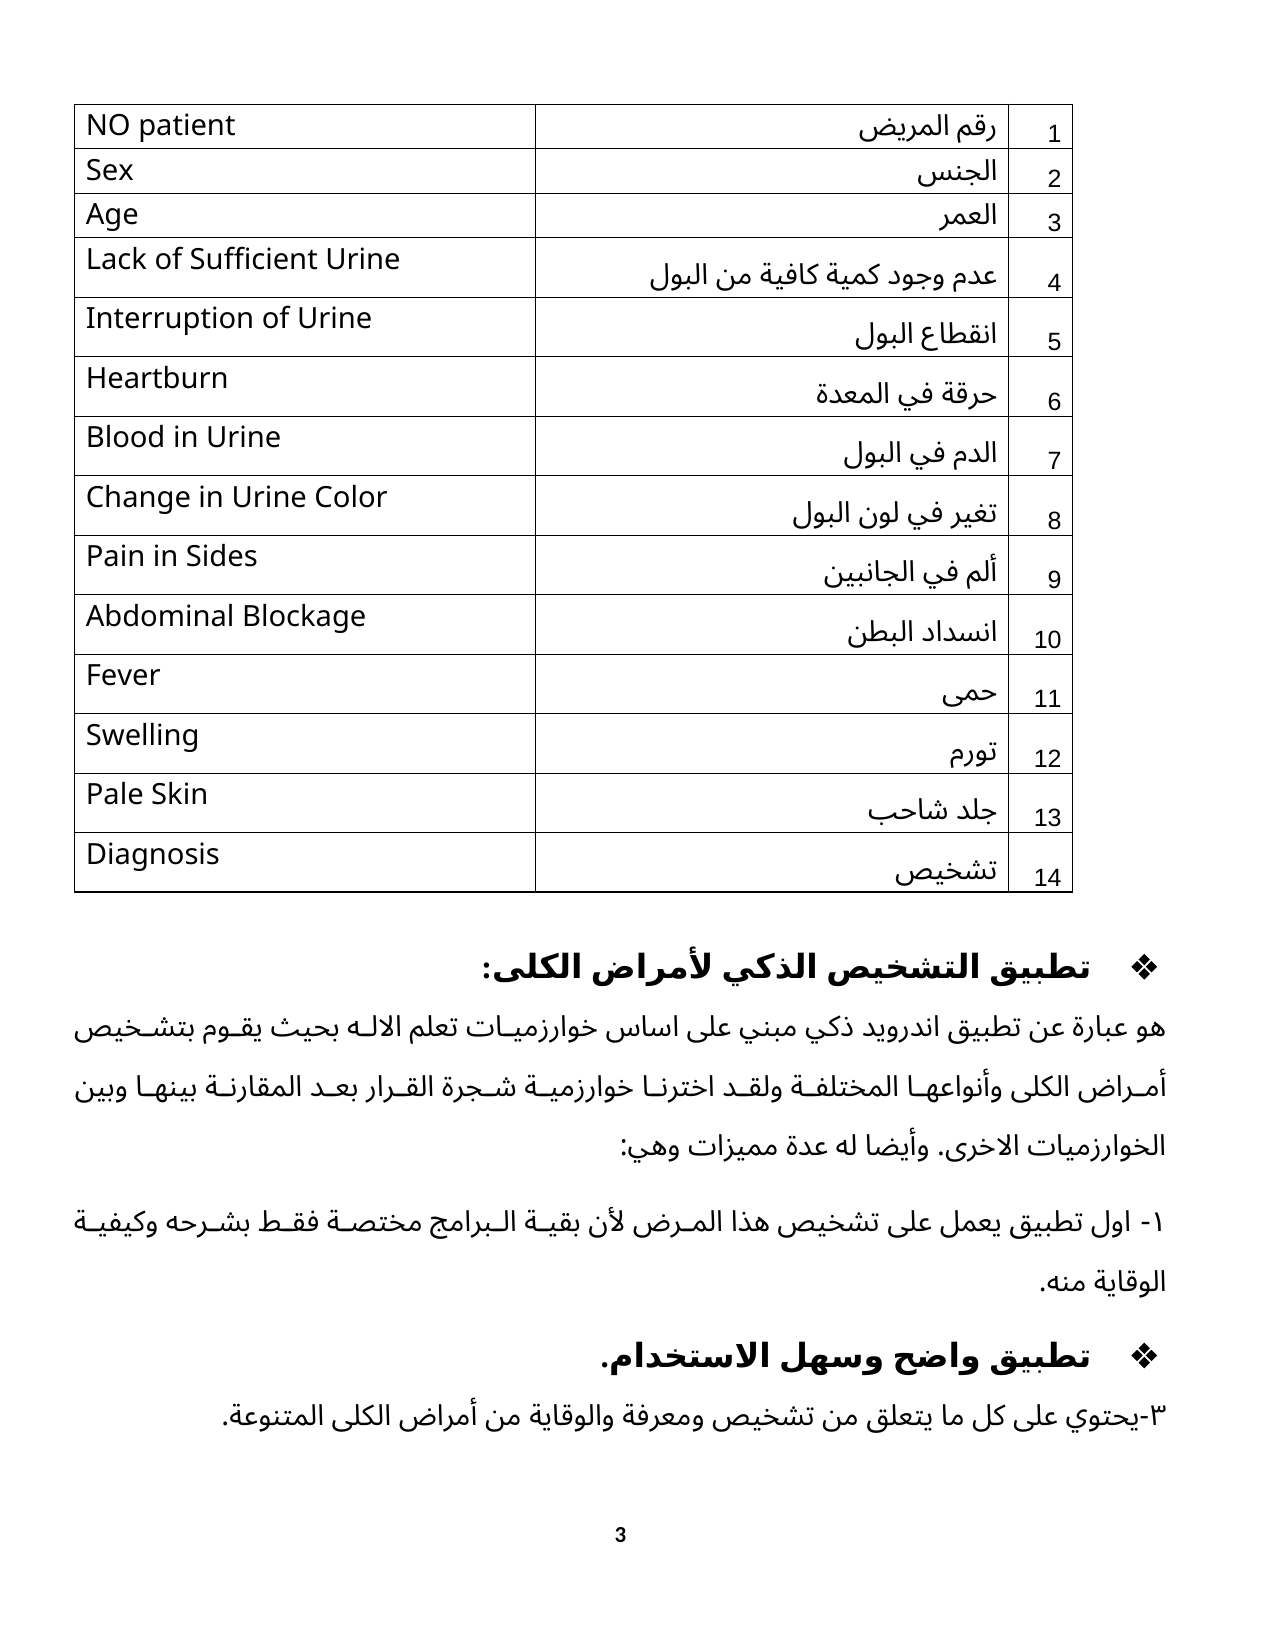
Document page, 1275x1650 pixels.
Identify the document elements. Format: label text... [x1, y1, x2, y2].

list تطبيق واضح وسهل الاستخدام. [74, 1336, 1129, 1375]
table_cell انسداد البطن [536, 595, 1008, 653]
table_cell Lack of Sufficient Urine [75, 238, 535, 297]
table_header 1 [1009, 105, 1072, 148]
table_cell 8 [1009, 476, 1072, 534]
table_cell انقطاع البول [536, 298, 1008, 356]
table_cell تشخيص [536, 833, 1008, 891]
table_cell 11 [1009, 655, 1072, 713]
text هو عبارة عن تطبيق اندرويد ذكي مبني على اساس خوارزميات تعلم الاله بحيث يقوم بتشخيص أمراض الكلى وأنواعها المختلفة ولقد اخترنا خوارزمية شجرة القرار بعد المقارنة بينها وبين الخوارزميات الاخرى. وأيضا له عدة مميزات وهي: [74, 1006, 1167, 1164]
table_cell Pain in Sides [75, 536, 535, 594]
table_cell 2 [1009, 149, 1072, 193]
table_cell Diagnosis [75, 833, 535, 891]
table_cell الجنس [536, 149, 1008, 193]
table_cell Pale Skin [75, 774, 535, 832]
table_cell 10 [1009, 595, 1072, 653]
table_cell 4 [1009, 238, 1072, 297]
table_cell تغير في لون البول [536, 476, 1008, 534]
list تطبيق التشخيص الذكي لأمراض الكلى: [74, 948, 1129, 986]
table_cell Sex [75, 149, 535, 193]
table_cell العمر [536, 194, 1008, 237]
table_cell 14 [1009, 833, 1072, 891]
table_cell حمى [536, 655, 1008, 713]
text ٣-يحتوي على كل ما يتعلق من تشخيص ومعرفة والوقاية من أمراض الكلى المتنوعة. [74, 1394, 1167, 1434]
table_cell 7 [1009, 417, 1072, 475]
table_cell 13 [1009, 774, 1072, 832]
text ١- اول تطبيق يعمل على تشخيص هذا المرض لأن بقية البرامج مختصة فقط بشرحه وكيفية الوقاية منه. [74, 1201, 1167, 1300]
table_cell 9 [1009, 536, 1072, 594]
table_cell تورم [536, 714, 1008, 772]
table_cell 12 [1009, 714, 1072, 772]
table_cell ألم في الجانبين [536, 536, 1008, 594]
table_cell Heartburn [75, 357, 535, 416]
table_cell Blood in Urine [75, 417, 535, 475]
table_cell Change in Urine Color [75, 476, 535, 534]
table_cell Age [75, 194, 535, 237]
table_header رقم المريض [536, 105, 1008, 148]
table_cell الدم في البول [536, 417, 1008, 475]
table_cell Fever [75, 655, 535, 713]
table_cell جلد شاحب [536, 774, 1008, 832]
table_cell Interruption of Urine [75, 298, 535, 356]
table_cell عدم وجود كمية كافية من البول [536, 238, 1008, 297]
table_cell Swelling [75, 714, 535, 772]
table_cell Abdominal Blockage [75, 595, 535, 653]
table_cell 5 [1009, 298, 1072, 356]
table_header NO patient [75, 105, 535, 148]
table_cell 6 [1009, 357, 1072, 416]
table_cell 3 [1009, 194, 1072, 237]
table_cell حرقة في المعدة [536, 357, 1008, 416]
